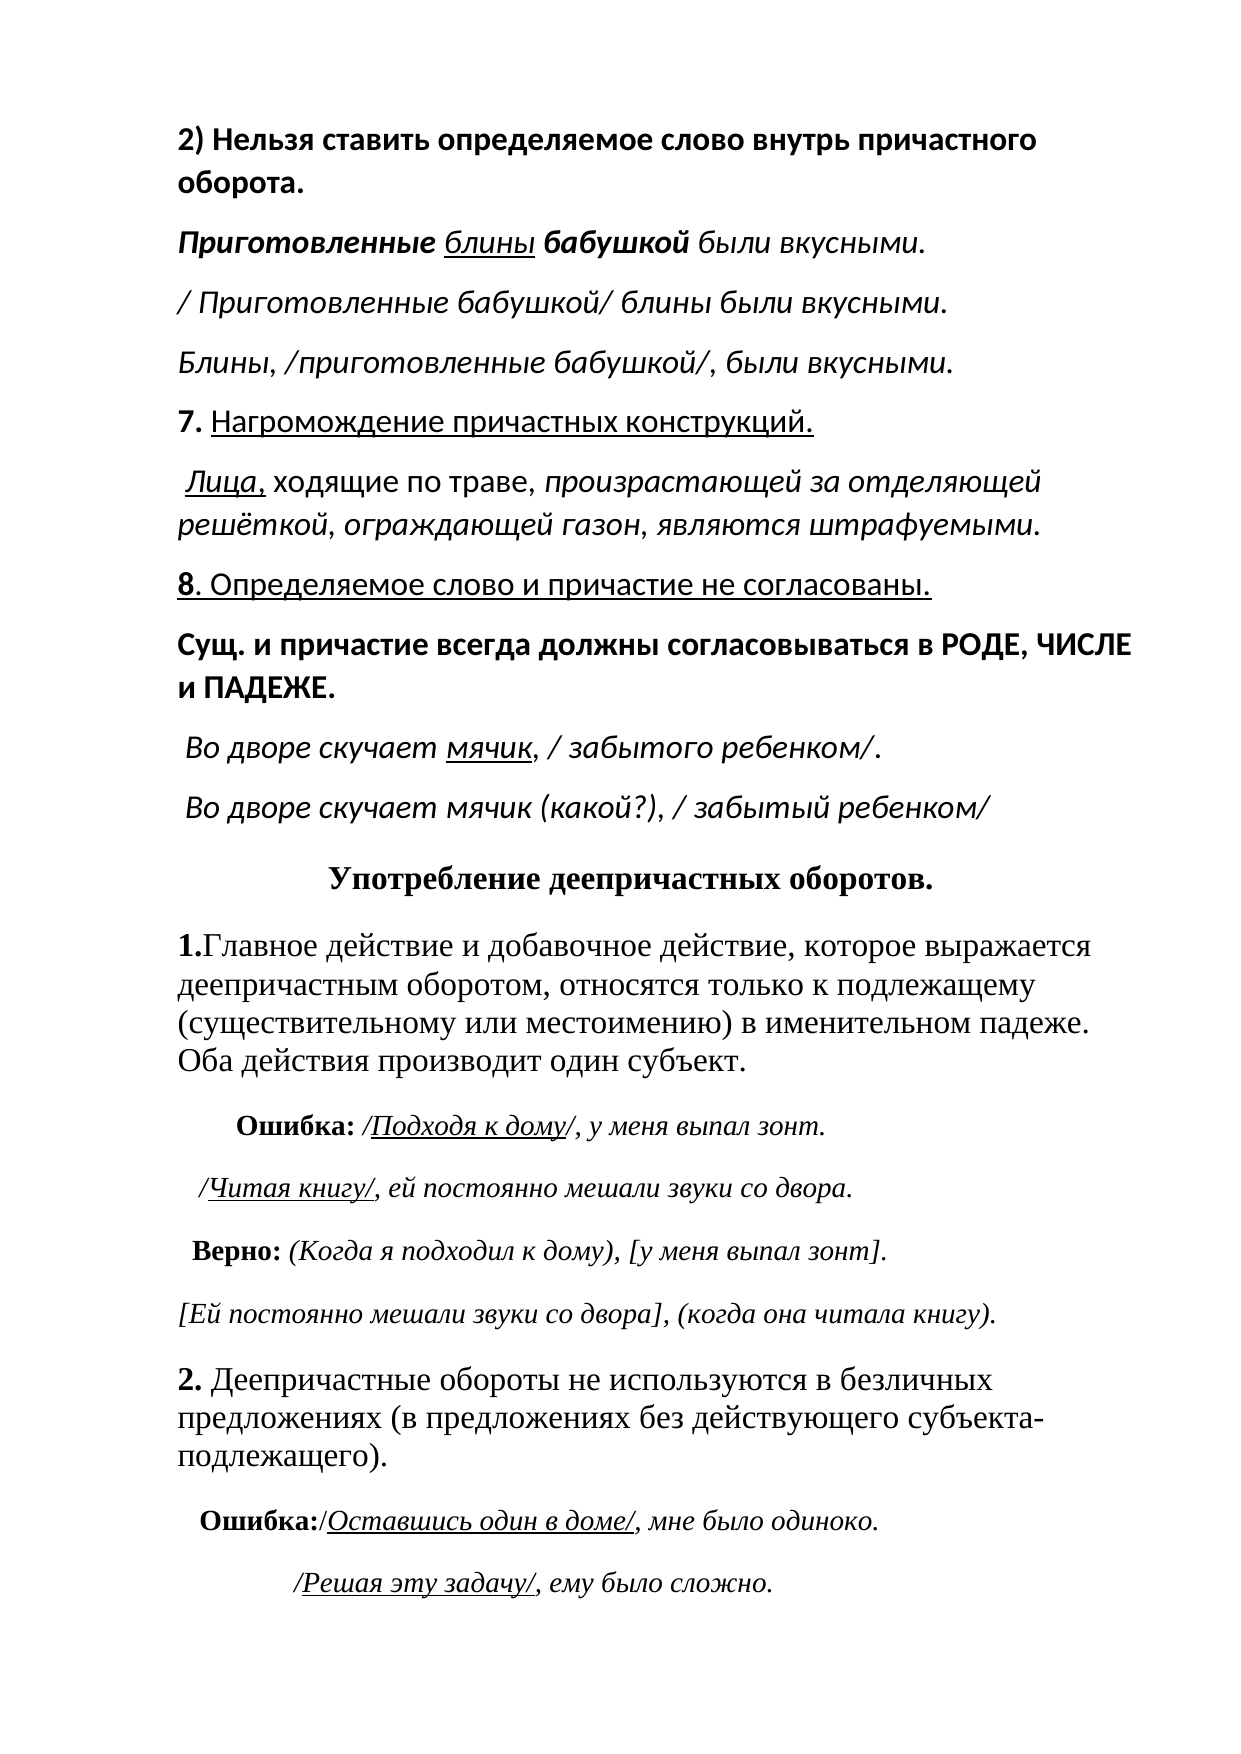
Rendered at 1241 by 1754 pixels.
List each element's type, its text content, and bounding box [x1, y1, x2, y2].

text 2. Деепричастные обороты не используются в безличных предложениях (в предложениях без действующего субъекта-подлежащего). [177, 1359, 1152, 1474]
text [Ей постоянно мешали звуки со двора], (когда она читала книгу). [177, 1296, 1152, 1329]
text 8. Определяемое слово и причастие не согласованы. [177, 563, 1152, 604]
text Ошибка: /Подходя к дому/, у меня выпал зонт. [177, 1108, 1152, 1141]
text Блины, /приготовленные бабушкой/, были вкусными. [177, 341, 1152, 381]
text Ошибка:/Оставшись один в доме/, мне было одиноко. [177, 1503, 1152, 1536]
text /Решая эту задачу/, ему было сложно. [177, 1566, 1152, 1599]
text Во дворе скучает мячик (какой?), / забытый ребенком/ [177, 786, 1152, 826]
text Приготовленные блины бабушкой были вкусными. [177, 221, 1152, 262]
text Сущ. и причастие всегда должны согласовываться в РОДЕ, ЧИСЛЕ и ПАДЕЖЕ. [177, 623, 1152, 707]
text 2) Нельзя ставить определяемое слово внутрь причастного оборота. [177, 118, 1152, 202]
text Во дворе скучает мячик, / забытого ребенком/. [177, 726, 1152, 767]
text 7. Нагромождение причастных конструкций. [177, 400, 1152, 441]
text Употребление деепричастных оборотов. [177, 858, 1152, 896]
text Верно: (Когда я подходил к дому), [у меня выпал зонт]. [177, 1233, 1152, 1267]
text / Приготовленные бабушкой/ блины были вкусными. [177, 281, 1152, 322]
text Лица, ходящие по траве, произрастающей за отделяющей решёткой, ограждающей газон, являются штрафуемыми. [177, 460, 1152, 544]
text 1.Главное действие и добавочное действие, которое выражается деепричастным оборотом, относятся только к подлежащему (существительному или местоимению) в именительном падеже. Оба действия производит один субъект. [177, 925, 1152, 1079]
text /Читая книгу/, ей постоянно мешали звуки со двора. [177, 1171, 1152, 1204]
